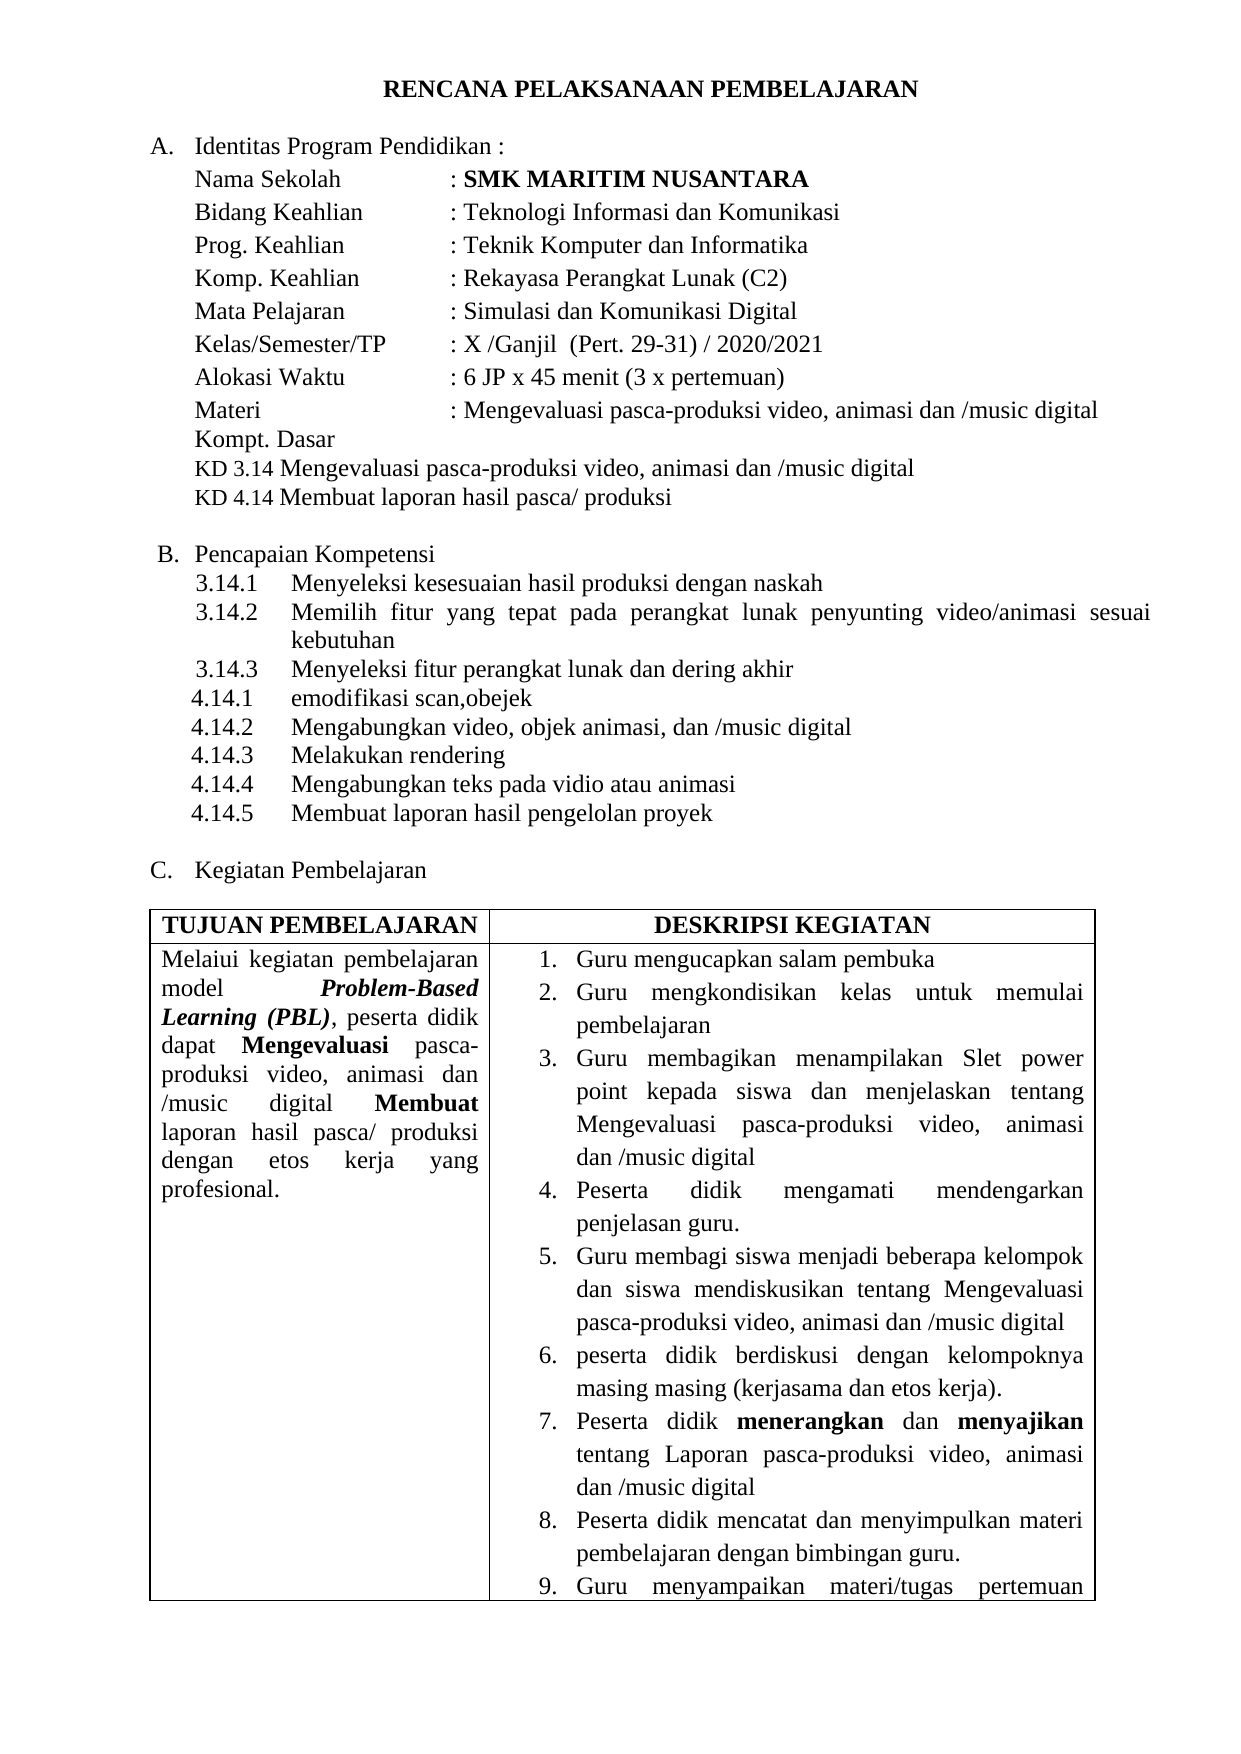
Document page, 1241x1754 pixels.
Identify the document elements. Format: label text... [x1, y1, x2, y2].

list Menyeleksi fitur perangkat lunak dan dering akhir [258, 654, 1152, 683]
list KD 4.14 Membuat laporan hasil pasca/ produksi [194, 482, 1152, 511]
list Kompt. Dasar [194, 424, 1152, 453]
list Kelas/Semester/TP : X /Ganjil (Pert. 29-31) / 2020/2021 [194, 329, 1152, 358]
list Menyeleksi kesesuaian hasil produksi dengan naskah [258, 568, 1152, 597]
text KD 3.14 Mengevaluasi pasca-produksi video, animasi dan /music digital [150, 453, 1152, 482]
list Memilih fitur yang tepat pada perangkat lunak penyunting video/animasi sesuai kebutuhan [258, 597, 1152, 654]
list Nama Sekolah : SMK MARITIM NUSANTARA [194, 164, 1152, 193]
list Pencapaian Kompetensi [157, 539, 1152, 568]
list Melakukan rendering [253, 741, 1152, 769]
text RENCANA PELAKSANAAN PEMBELAJARAN [150, 74, 1152, 103]
list Membuat laporan hasil pengelolan proyek [253, 798, 1152, 827]
list Kegiatan Pembelajaran [150, 856, 1152, 884]
list emodifikasi scan,obejek [253, 683, 1152, 712]
list Materi : Mengevaluasi pasca-produksi video, animasi dan /music digital [194, 396, 1152, 424]
list Alokasi Waktu : 6 JP x 45 menit (3 x pertemuan) [194, 362, 1152, 391]
list Mengabungkan video, objek animasi, dan /music digital [253, 712, 1152, 741]
list Mata Pelajaran : Simulasi dan Komunikasi Digital [194, 296, 1152, 325]
list Bidang Keahlian : Teknologi Informasi dan Komunikasi [194, 197, 1152, 226]
list Identitas Program Pendidikan : [150, 131, 1152, 160]
list Prog. Keahlian : Teknik Komputer dan Informatika [194, 230, 1152, 259]
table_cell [151, 944, 489, 1600]
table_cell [490, 944, 1094, 1600]
table_header DESKRIPSI KEGIATAN [490, 910, 1094, 943]
list Komp. Keahlian : Rekayasa Perangkat Lunak (C2) [194, 263, 1152, 292]
list Mengabungkan teks pada vidio atau animasi [253, 769, 1152, 798]
table_header TUJUAN PEMBELAJARAN [151, 910, 489, 943]
